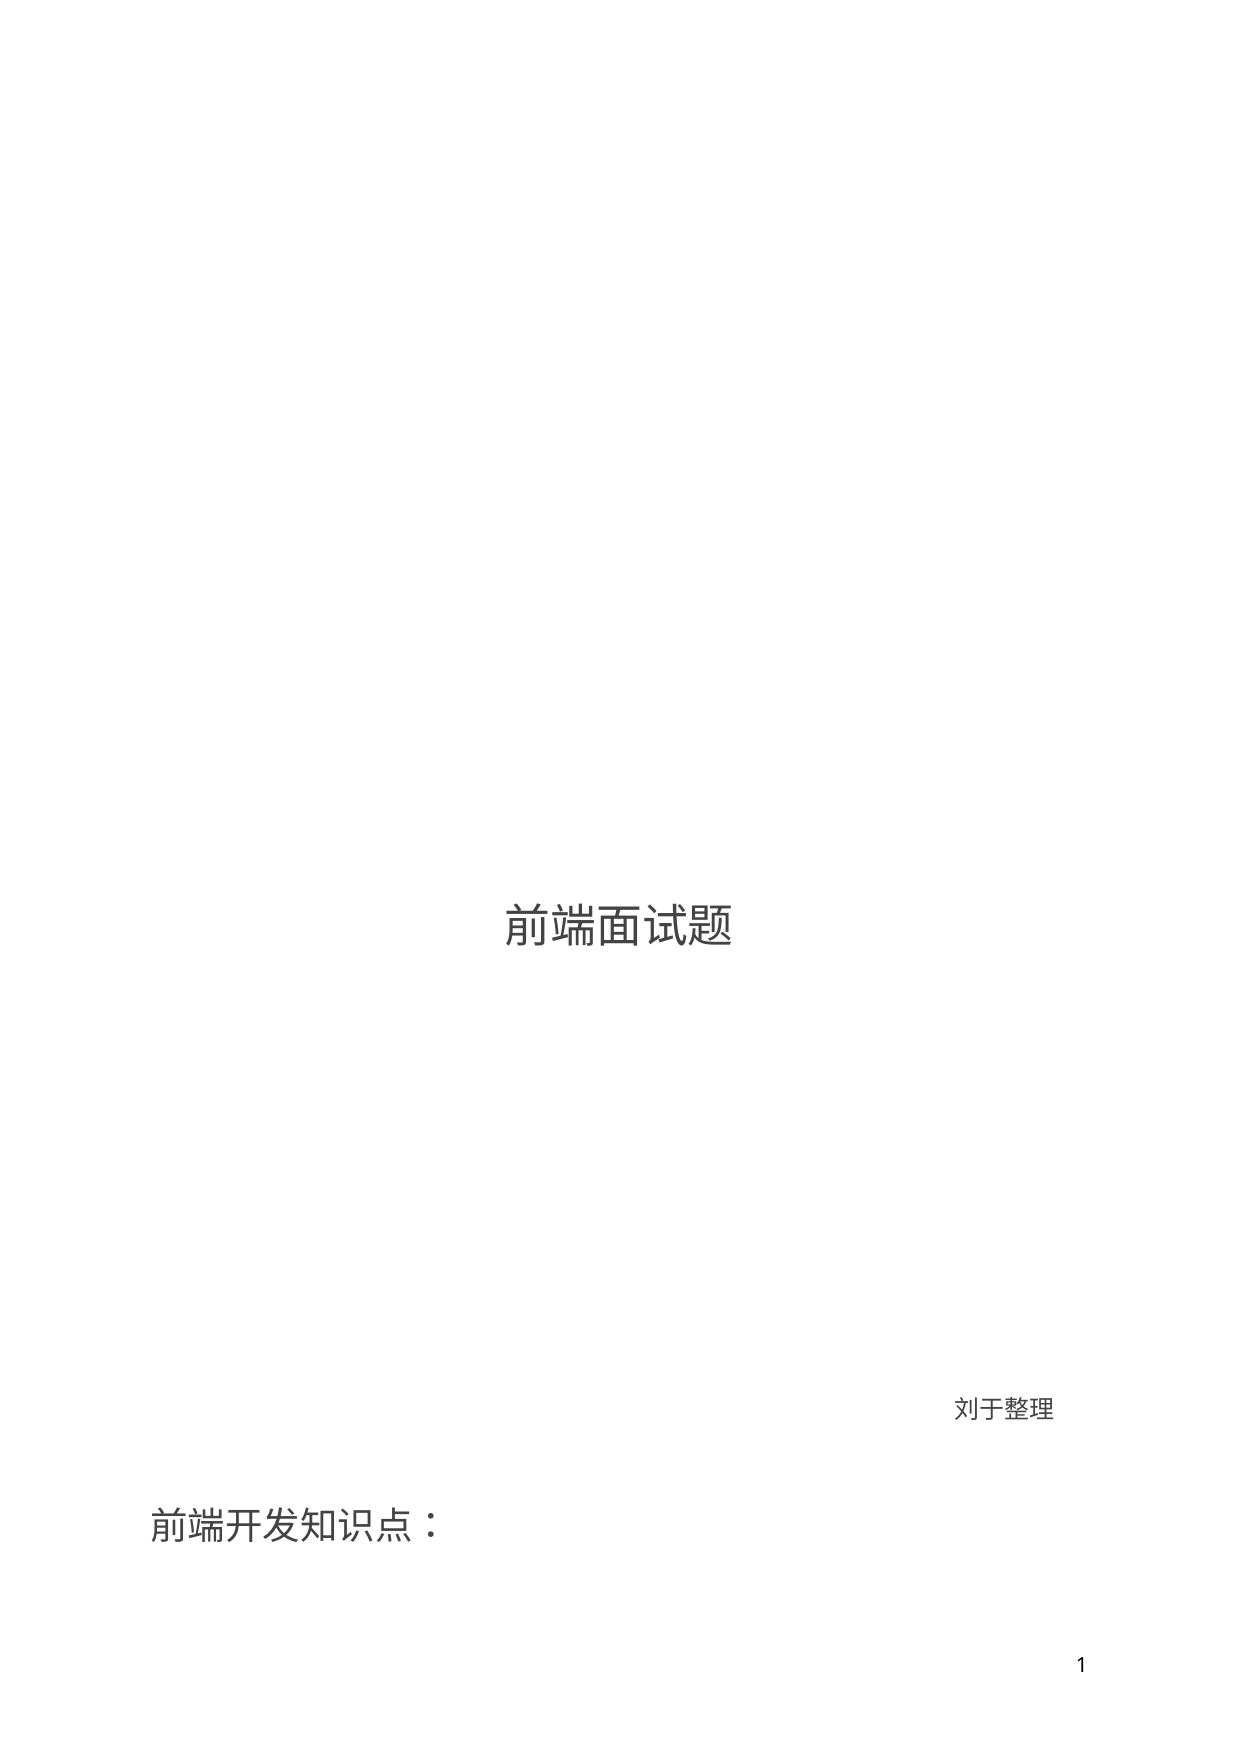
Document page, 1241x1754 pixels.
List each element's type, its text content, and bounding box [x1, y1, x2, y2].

text 前端开发知识点： [150, 1496, 1090, 1550]
